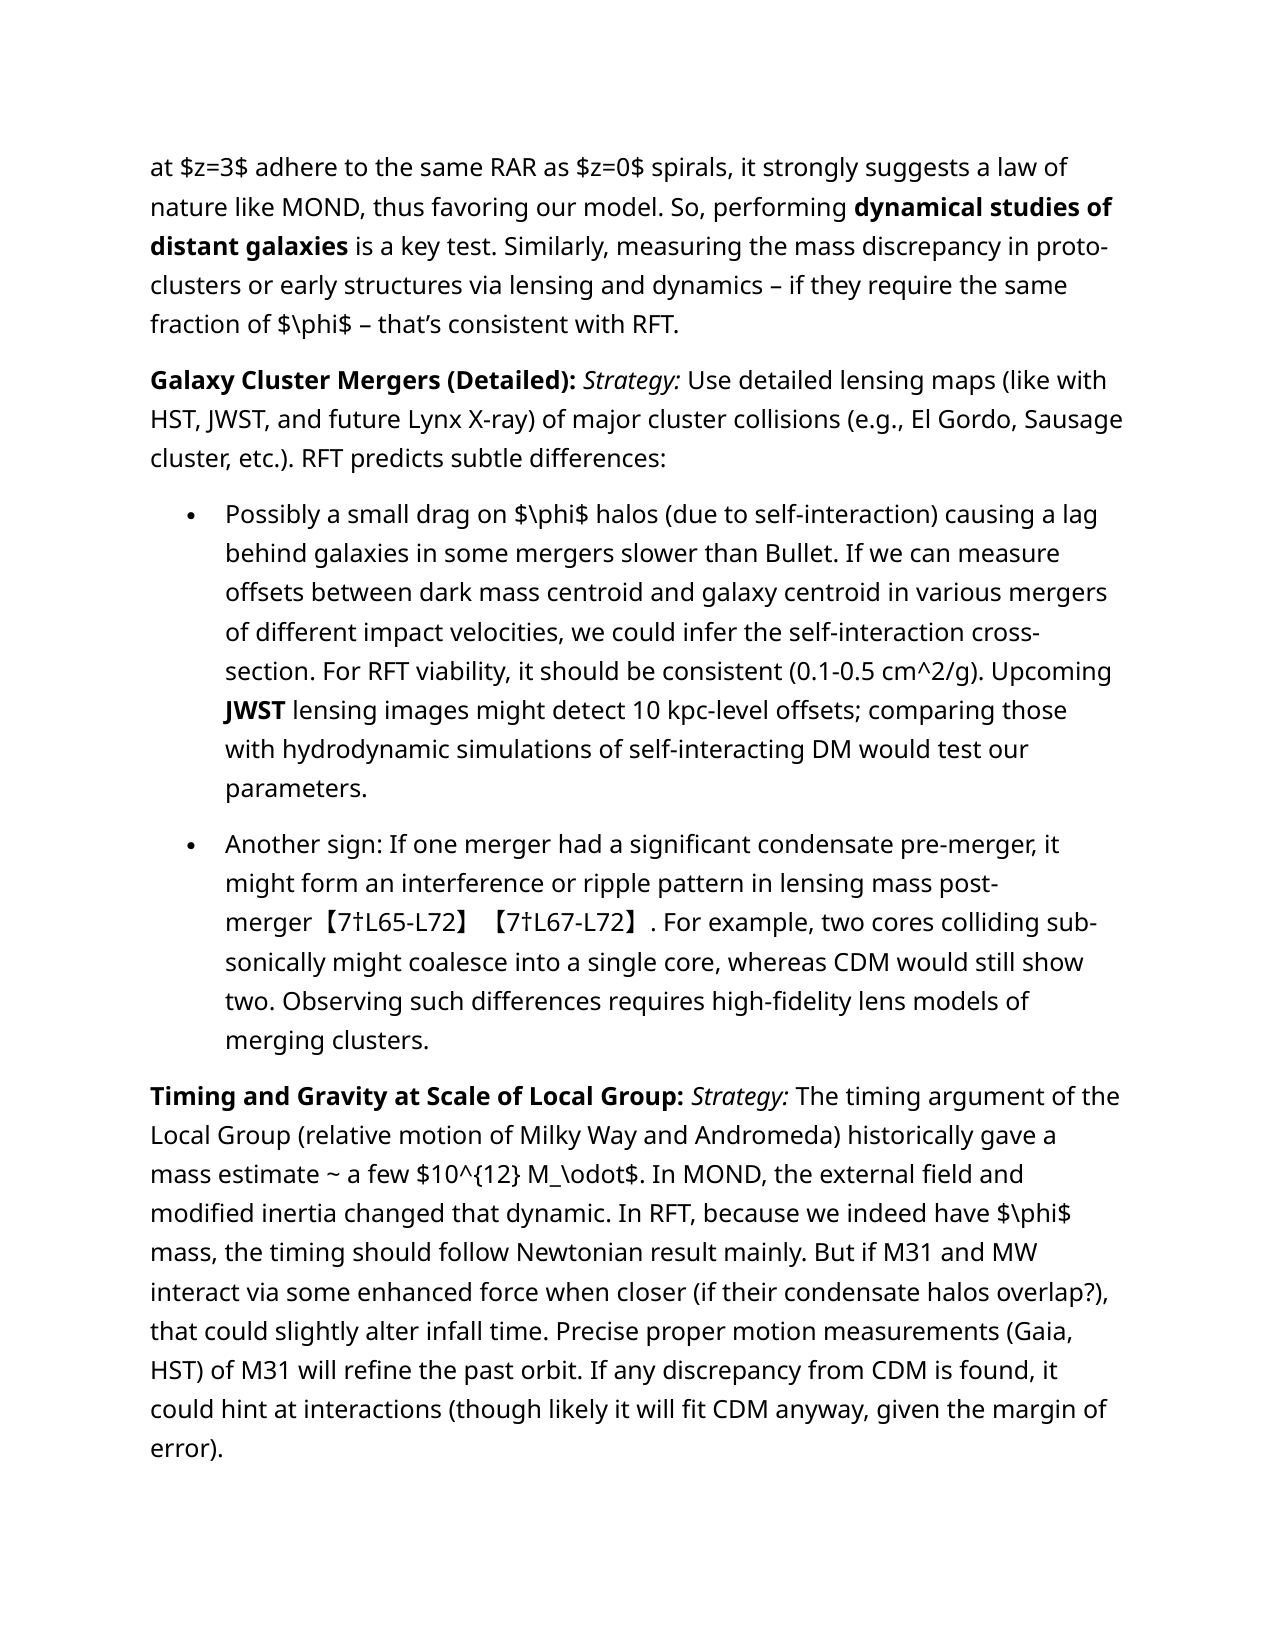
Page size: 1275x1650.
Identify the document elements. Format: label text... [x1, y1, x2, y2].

text Timing and Gravity at Scale of Local Group: Strategy: The timing argument of the Local Group (relative motion of Milky Way and Andromeda) historically gave a mass estimate ~ a few $10^{12} M_\odot$. In MOND, the external field and modified inertia changed that dynamic. In RFT, because we indeed have $\phi$ mass, the timing should follow Newtonian result mainly. But if M31 and MW interact via some enhanced force when closer (if their condensate halos overlap?), that could slightly alter infall time. Precise proper motion measurements (Gaia, HST) of M31 will refine the past orbit. If any discrepancy from CDM is found, it could hint at interactions (though likely it will fit CDM anyway, given the margin of error). [150, 1078, 1125, 1465]
list Another sign: If one merger had a significant condensate pre-merger, it might form an interference or ripple pattern in lensing mass post-merger【7†L65-L72】【7†L67-L72】. For example, two cores colliding sub-sonically might coalesce into a single core, whereas CDM would still show two. Observing such differences requires high-fidelity lens models of merging clusters. [187, 827, 1125, 1057]
list Possibly a small drag on $\phi$ halos (due to self-interaction) causing a lag behind galaxies in some mergers slower than Bullet. If we can measure offsets between dark mass centroid and galaxy centroid in various mergers of different impact velocities, we could infer the self-interaction cross-section. For RFT viability, it should be consistent (0.1-0.5 cm^2/g). Upcoming JWST lensing images might detect 10 kpc-level offsets; comparing those with hydrodynamic simulations of self-interacting DM would test our parameters. [187, 497, 1125, 805]
text Galaxy Cluster Mergers (Detailed): Strategy: Use detailed lensing maps (like with HST, JWST, and future Lynx X-ray) of major cluster collisions (e.g., El Gordo, Sausage cluster, etc.). RFT predicts subtle differences: [150, 362, 1125, 475]
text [150, 150, 1125, 341]
